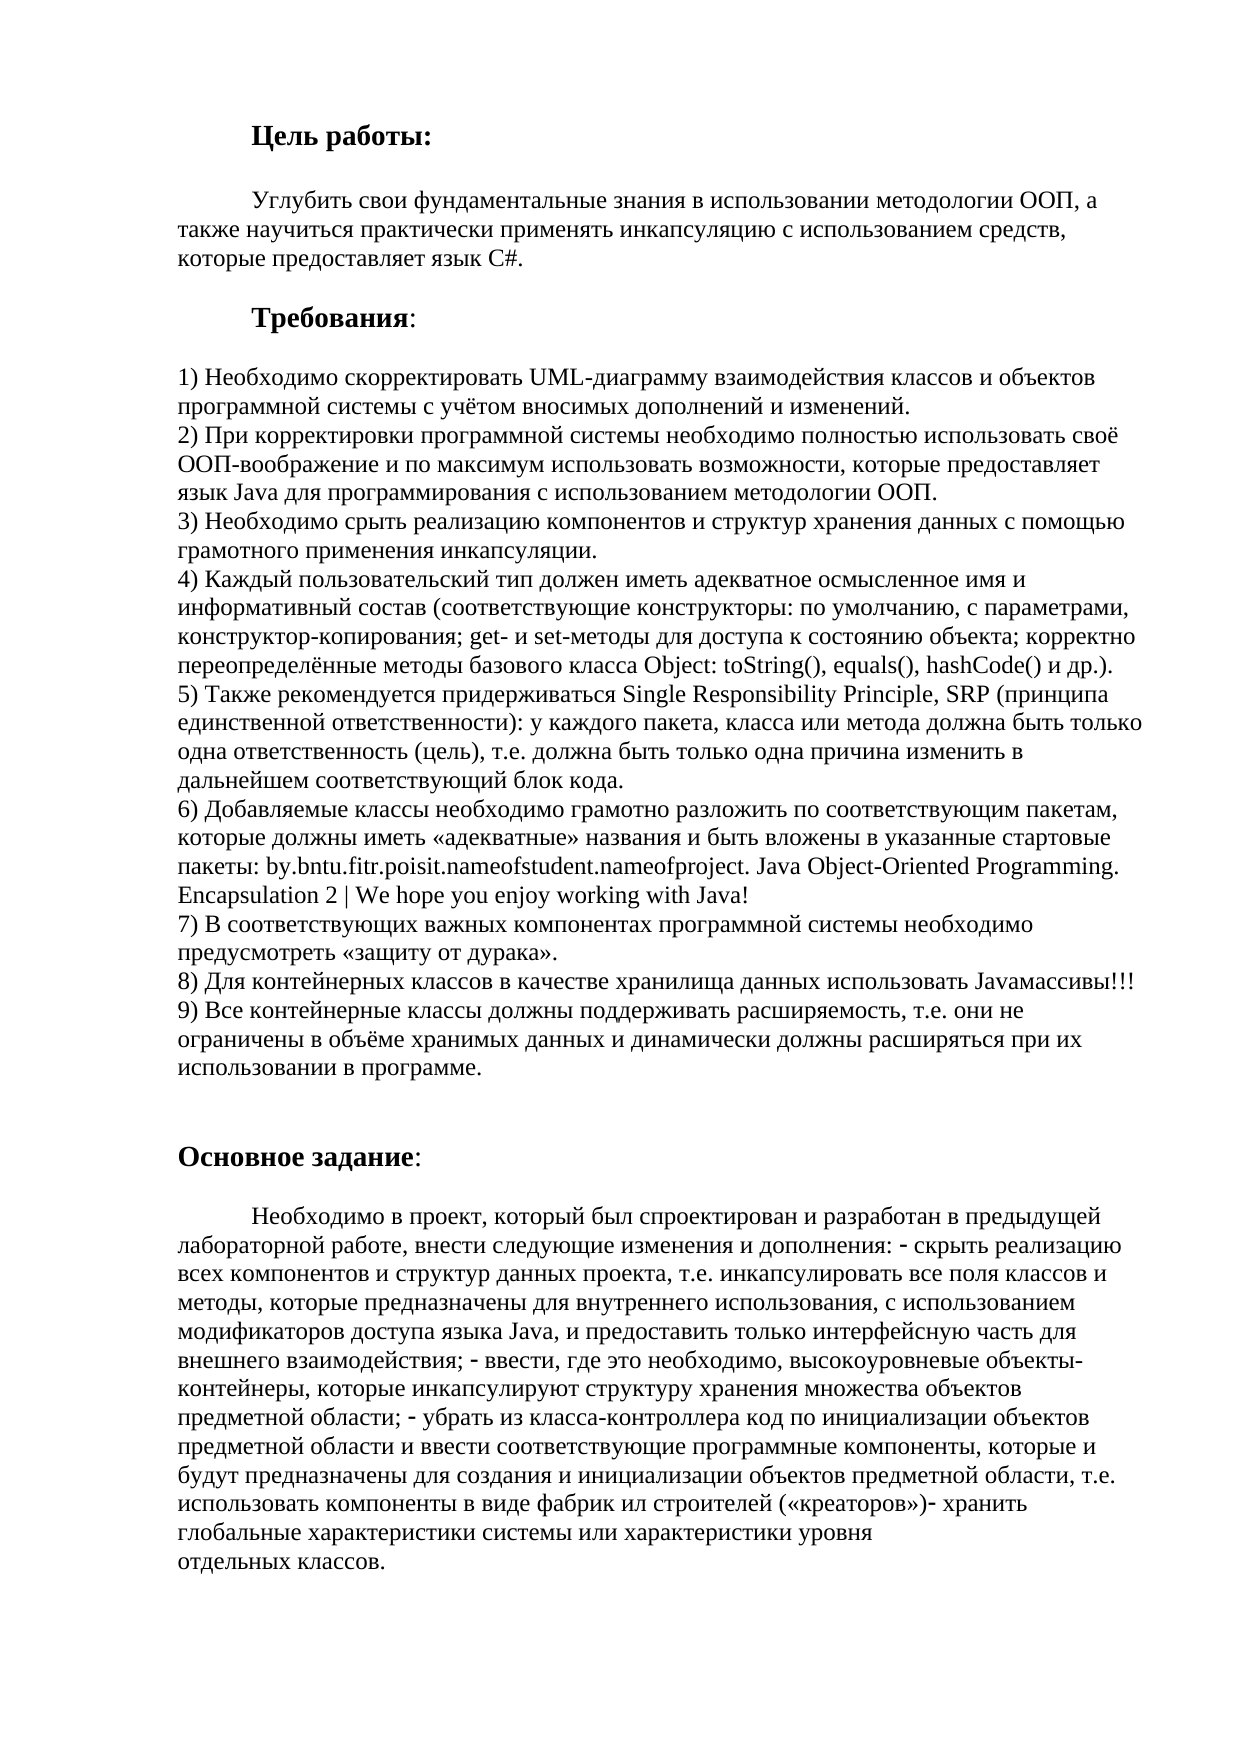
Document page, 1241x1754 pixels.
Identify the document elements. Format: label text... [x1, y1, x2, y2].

text 3) Необходимо срыть реализацию компонентов и структур хранения данных с помощью грамотного применения инкапсуляции. [177, 506, 1152, 564]
text 1) Необходимо скорректировать UML-диаграмму взаимодействия классов и объектов программной системы с учётом вносимых дополнений и изменений. [177, 334, 1152, 420]
text 4) Каждый пользовательский тип должен иметь адекватное осмысленное имя и информативный состав (соответствующие конструкторы: по умолчанию, с параметрами, конструктор-копирования; get- и set-методы для доступа к состоянию объекта; корректно переопределённые методы базового класса Object: toString(), equals(), hashCode() и др.). [177, 564, 1152, 679]
text Цель работы: [177, 118, 1152, 152]
text Основное задание: [177, 1081, 1152, 1172]
text Необходимо в проект, который был спроектирован и разработан в предыдущей лабораторной работе, внести следующие изменения и дополнения: скрыть реализацию всех компонентов и структур данных проекта, т.е. инкапсулировать все поля классов и методы, которые предназначены для внутреннего использования, с использованием модификаторов доступа языка Java, и предоставить только интерфейсную часть для внешнего взаимодействия; ввести, где это необходимо, высокоуровневые объекты-контейнеры, которые инкапсулируют структуру хранения множества объектов предметной области; убрать из класса-контроллера код по инициализации объектов предметной области и ввести соответствующие программные компоненты, которые и будут предназначены для создания и инициализации объектов предметной области, т.е. использовать компоненты в виде фабрик ил строителей («креаторов») хранить глобальные характеристики системы или характеристики уровня отдельных классов. [177, 1201, 1152, 1603]
text Требования: [177, 300, 1152, 334]
text 8) Для контейнерных классов в качестве хранилища данных использовать Javaмассивы!!! [177, 966, 1152, 995]
text Углубить свои фундаментальные знания в использовании методологии ООП, а также научиться практически применять инкапсуляцию с использованием средств, которые предоставляет язык C#. [177, 185, 1152, 271]
text 2) При корректировки программной системы необходимо полностью использовать своё ООП-воображение и по максимум использовать возможности, которые предоставляет язык Java для программирования с использованием методологии ООП. [177, 420, 1152, 506]
text 9) Все контейнерные классы должны поддерживать расширяемость, т.е. они не ограничены в объёме хранимых данных и динамически должны расширяться при их использовании в программе. [177, 995, 1152, 1081]
text 5) Также рекомендуется придерживаться Single Responsibility Principle, SRP (принципа единственной ответственности): у каждого пакета, класса или метода должна быть только одна ответственность (цель), т.е. должна быть только одна причина изменить в дальнейшем соответствующий блок кода. [177, 679, 1152, 794]
text 6) Добавляемые классы необходимо грамотно разложить по соответствующим пакетам, которые должны иметь «адекватные» названия и быть вложены в указанные стартовые пакеты: by.bntu.fitr.poisit.nameofstudent.nameofproject. Java Object-Oriented Programming. Encapsulation 2 | We hope you enjoy working with Java! [177, 794, 1152, 909]
text 7) В соответствующих важных компонентах программной системы необходимо предусмотреть «защиту от дурака». [177, 909, 1152, 966]
